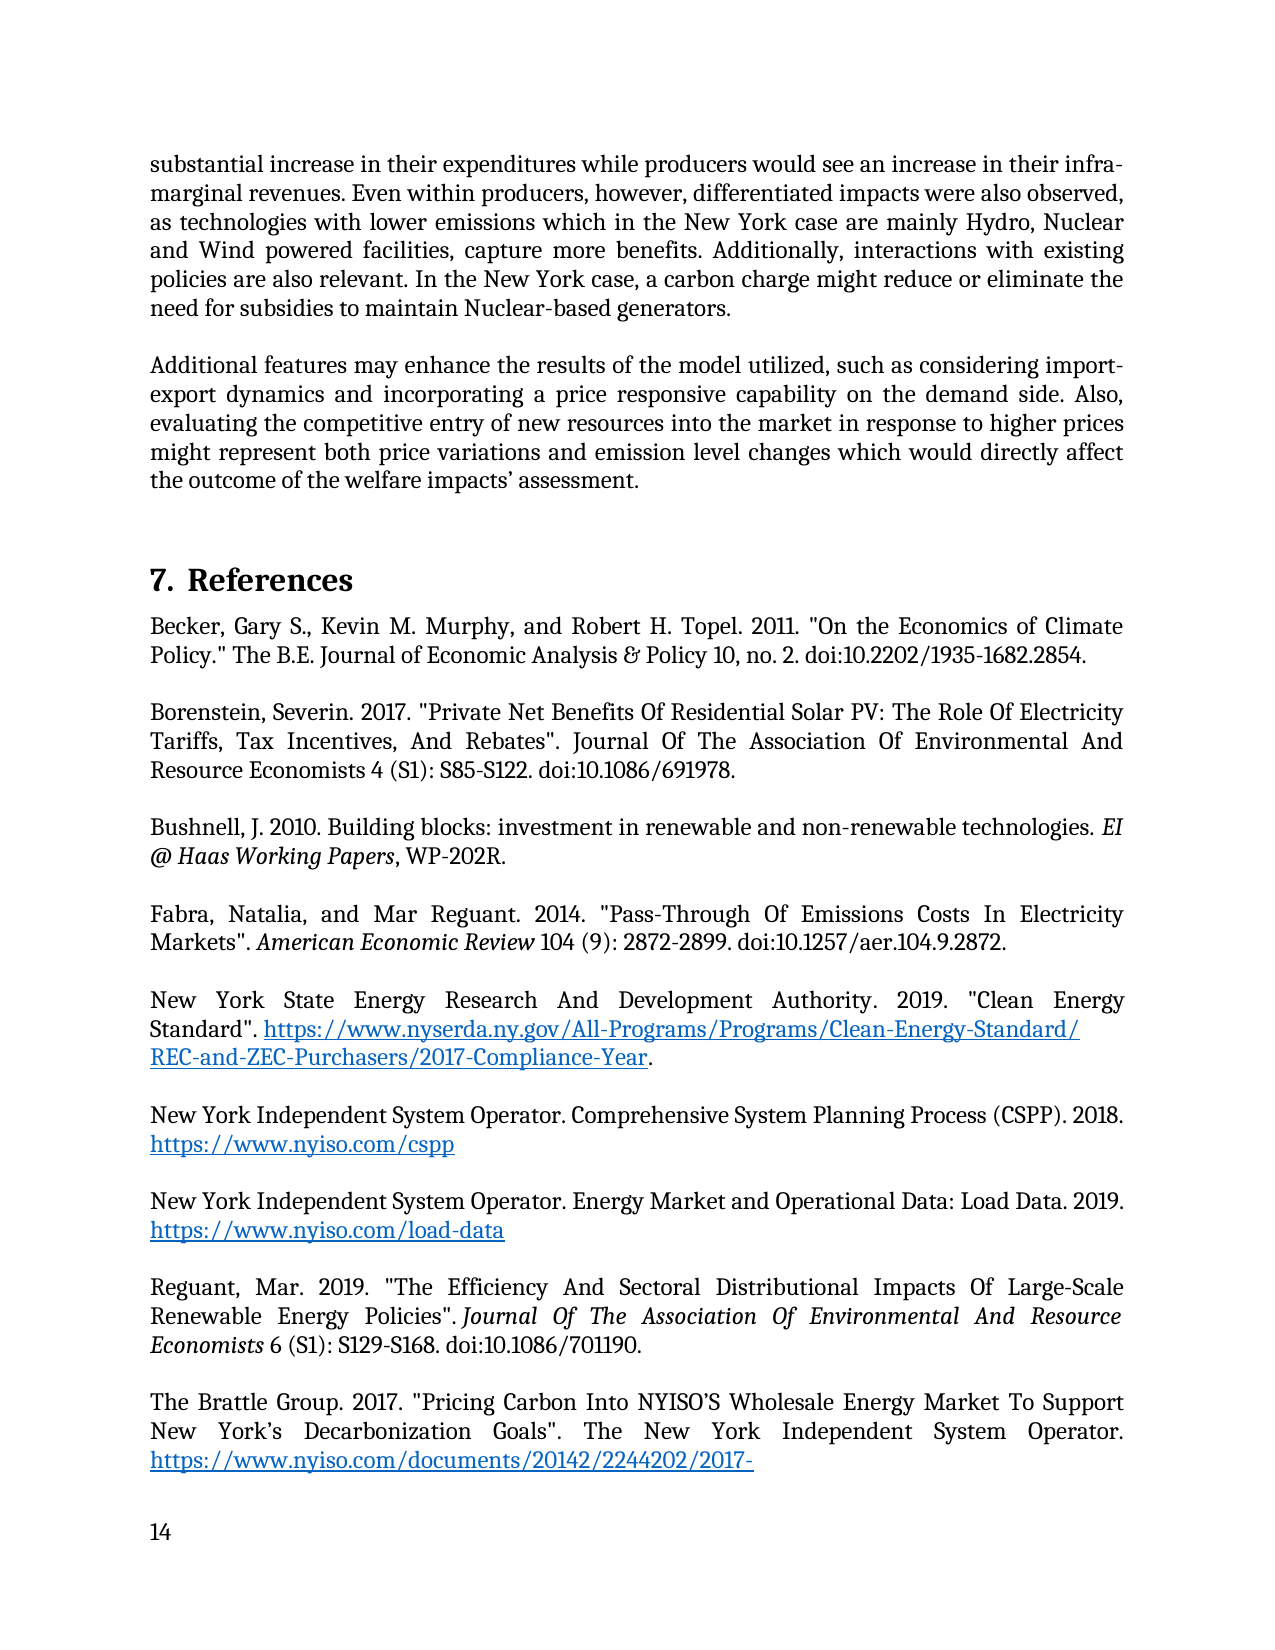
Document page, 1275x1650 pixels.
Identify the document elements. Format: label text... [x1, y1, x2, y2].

text Additional features may enhance the results of the model utilized, such as considering import-export dynamics and incorporating a price responsive capability on the demand side. Also, evaluating the competitive entry of new resources into the market in response to higher prices might represent both price variations and emission level changes which would directly affect the outcome of the welfare impacts’ assessment. [150, 351, 1125, 495]
text Becker, Gary S., Kevin M. Murphy, and Robert H. Topel. 2011. "On the Economics of Climate Policy." The B.E. Journal of Economic Analysis & Policy 10, no. 2. doi:10.2202/1935-1682.2854. [150, 612, 1125, 669]
subtitle References [150, 561, 1125, 599]
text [150, 150, 1125, 322]
text New York State Energy Research And Development Authority. 2019. "Clean Energy Standard". https://www.nyserda.ny.gov/All-Programs/Programs/Clean-Energy-Standard/REC-and-ZEC-Purchasers/2017-Compliance-Year. [150, 986, 1125, 1072]
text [150, 1388, 1125, 1474]
text Bushnell, J. 2010. Building blocks: investment in renewable and non-renewable technologies. EI @ Haas Working Papers, WP-202R. [150, 813, 1125, 871]
text Reguant, Mar. 2019. "The Efficiency And Sectoral Distributional Impacts Of Large-Scale Renewable Energy Policies". Journal Of The Association Of Environmental And Resource Economists 6 (S1): S129-S168. doi:10.1086/701190. [150, 1273, 1125, 1359]
text New York Independent System Operator. Energy Market and Operational Data: Load Data. 2019. https://www.nyiso.com/load-data [150, 1187, 1125, 1244]
text Borenstein, Severin. 2017. "Private Net Benefits Of Residential Solar PV: The Role Of Electricity Tariffs, Tax Incentives, And Rebates". Journal Of The Association Of Environmental And Resource Economists 4 (S1): S85-S122. doi:10.1086/691978. [150, 698, 1125, 784]
text New York Independent System Operator. Comprehensive System Planning Process (CSPP). 2018. https://www.nyiso.com/cspp [150, 1101, 1125, 1158]
text Fabra, Natalia, and Mar Reguant. 2014. "Pass-Through Of Emissions Costs In Electricity Markets". American Economic Review 104 (9): 2872-2899. doi:10.1257/aer.104.9.2872. [150, 899, 1125, 957]
